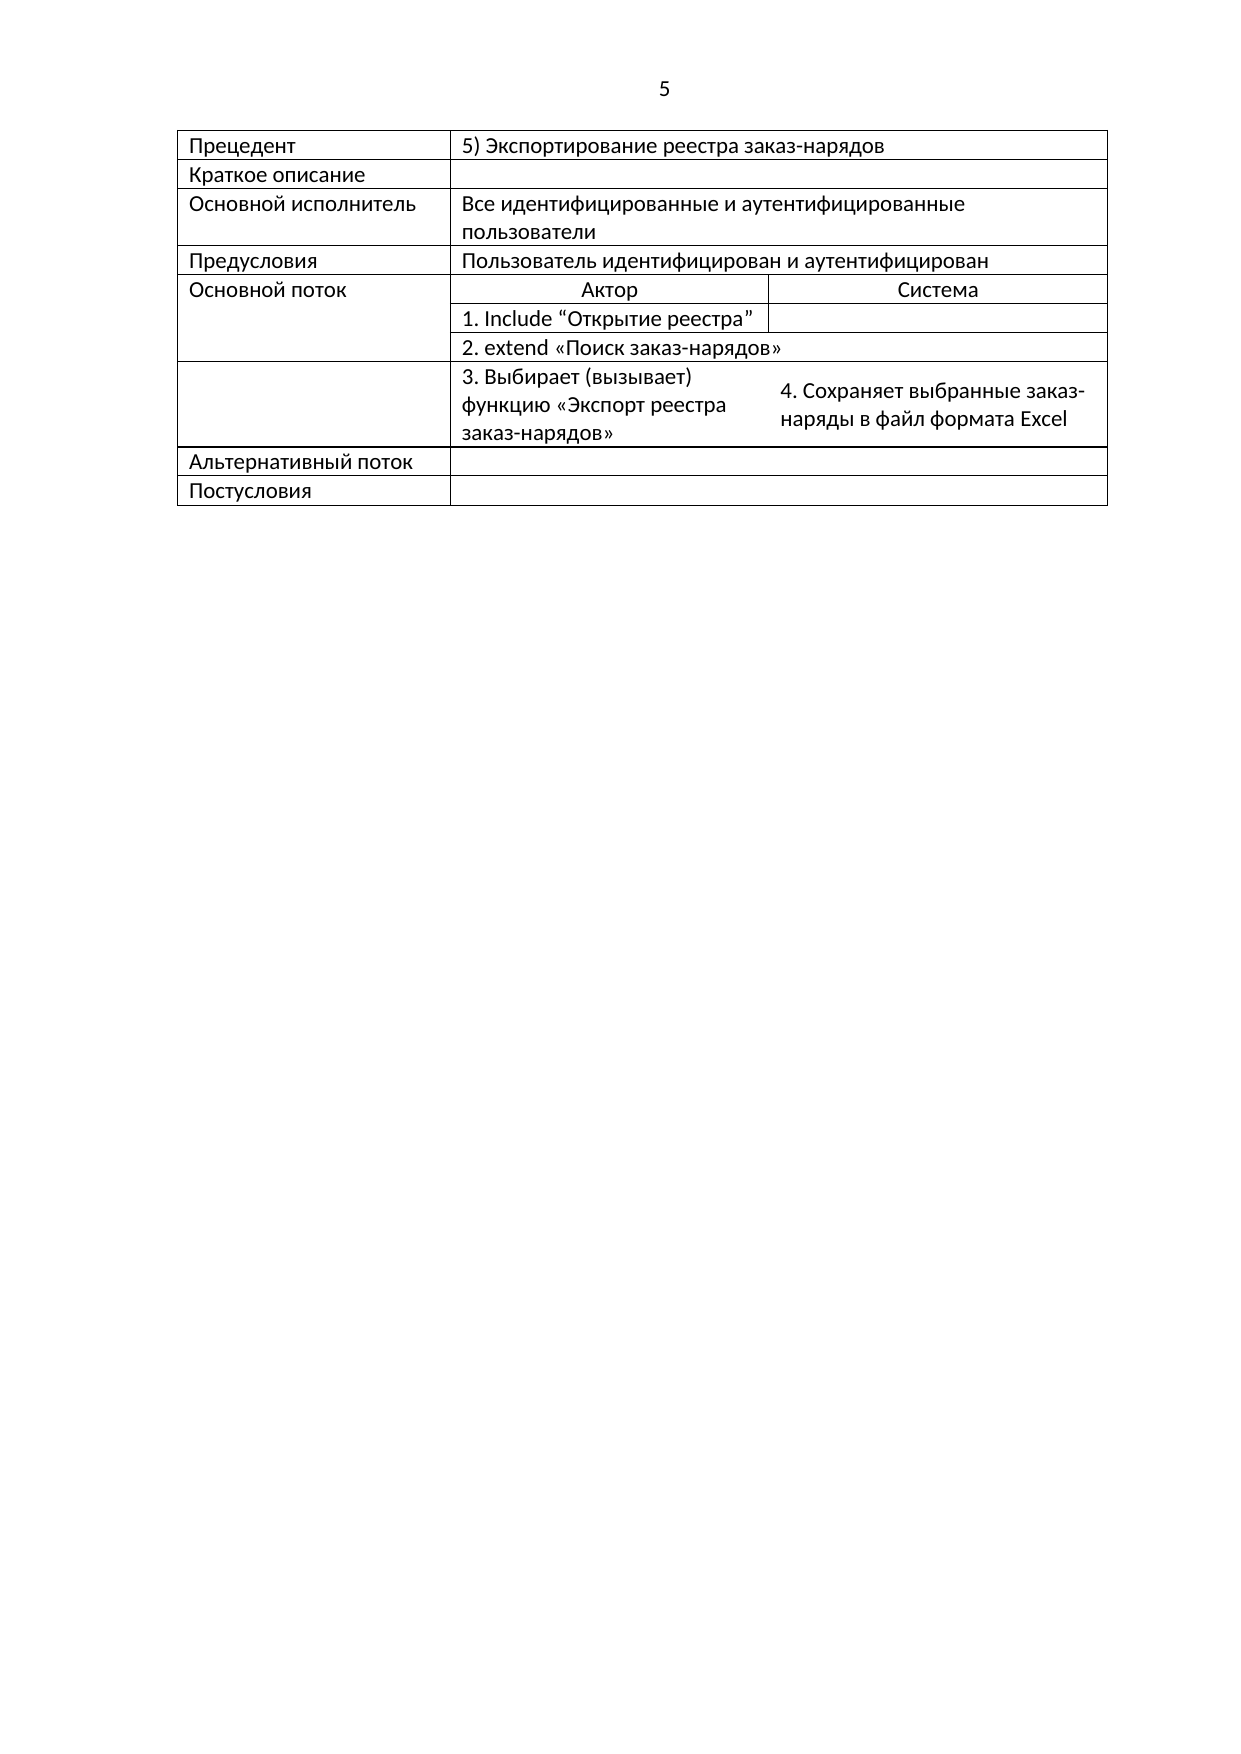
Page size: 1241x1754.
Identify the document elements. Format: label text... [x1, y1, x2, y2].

table_cell Краткое описание [178, 160, 450, 188]
table_cell [178, 362, 450, 446]
table_cell Все идентифицированные и аутентифицированные пользователи [451, 189, 1107, 245]
table_header 5) Экспортирование реестра заказ-нарядов [451, 131, 1107, 159]
table_cell [451, 448, 1107, 475]
table_cell [451, 476, 1107, 504]
table_cell Основной исполнитель [178, 189, 450, 245]
table_cell Система [769, 275, 1107, 303]
table_cell Актор [451, 275, 768, 303]
table_cell Предусловия [178, 246, 450, 274]
table_cell 3. Выбирает (вызывает) функцию «Экспорт реестра заказ-нарядов» [451, 362, 769, 446]
table_header Прецедент [178, 131, 450, 159]
table_cell 1. Include “Открытие реестра” [451, 304, 768, 332]
table_cell 2. extend «Поиск заказ-нарядов» [451, 333, 1107, 361]
table_cell Основной поток [178, 275, 450, 361]
table_cell 4. Сохраняет выбранные заказ-наряды в файл формата Excel [769, 362, 1107, 446]
table_cell [451, 160, 1107, 188]
table_cell [769, 304, 1107, 332]
table_cell Пользователь идентифицирован и аутентифицирован [451, 246, 1107, 274]
table_cell Постусловия [178, 476, 450, 504]
table_cell Альтернативный поток [178, 448, 450, 475]
